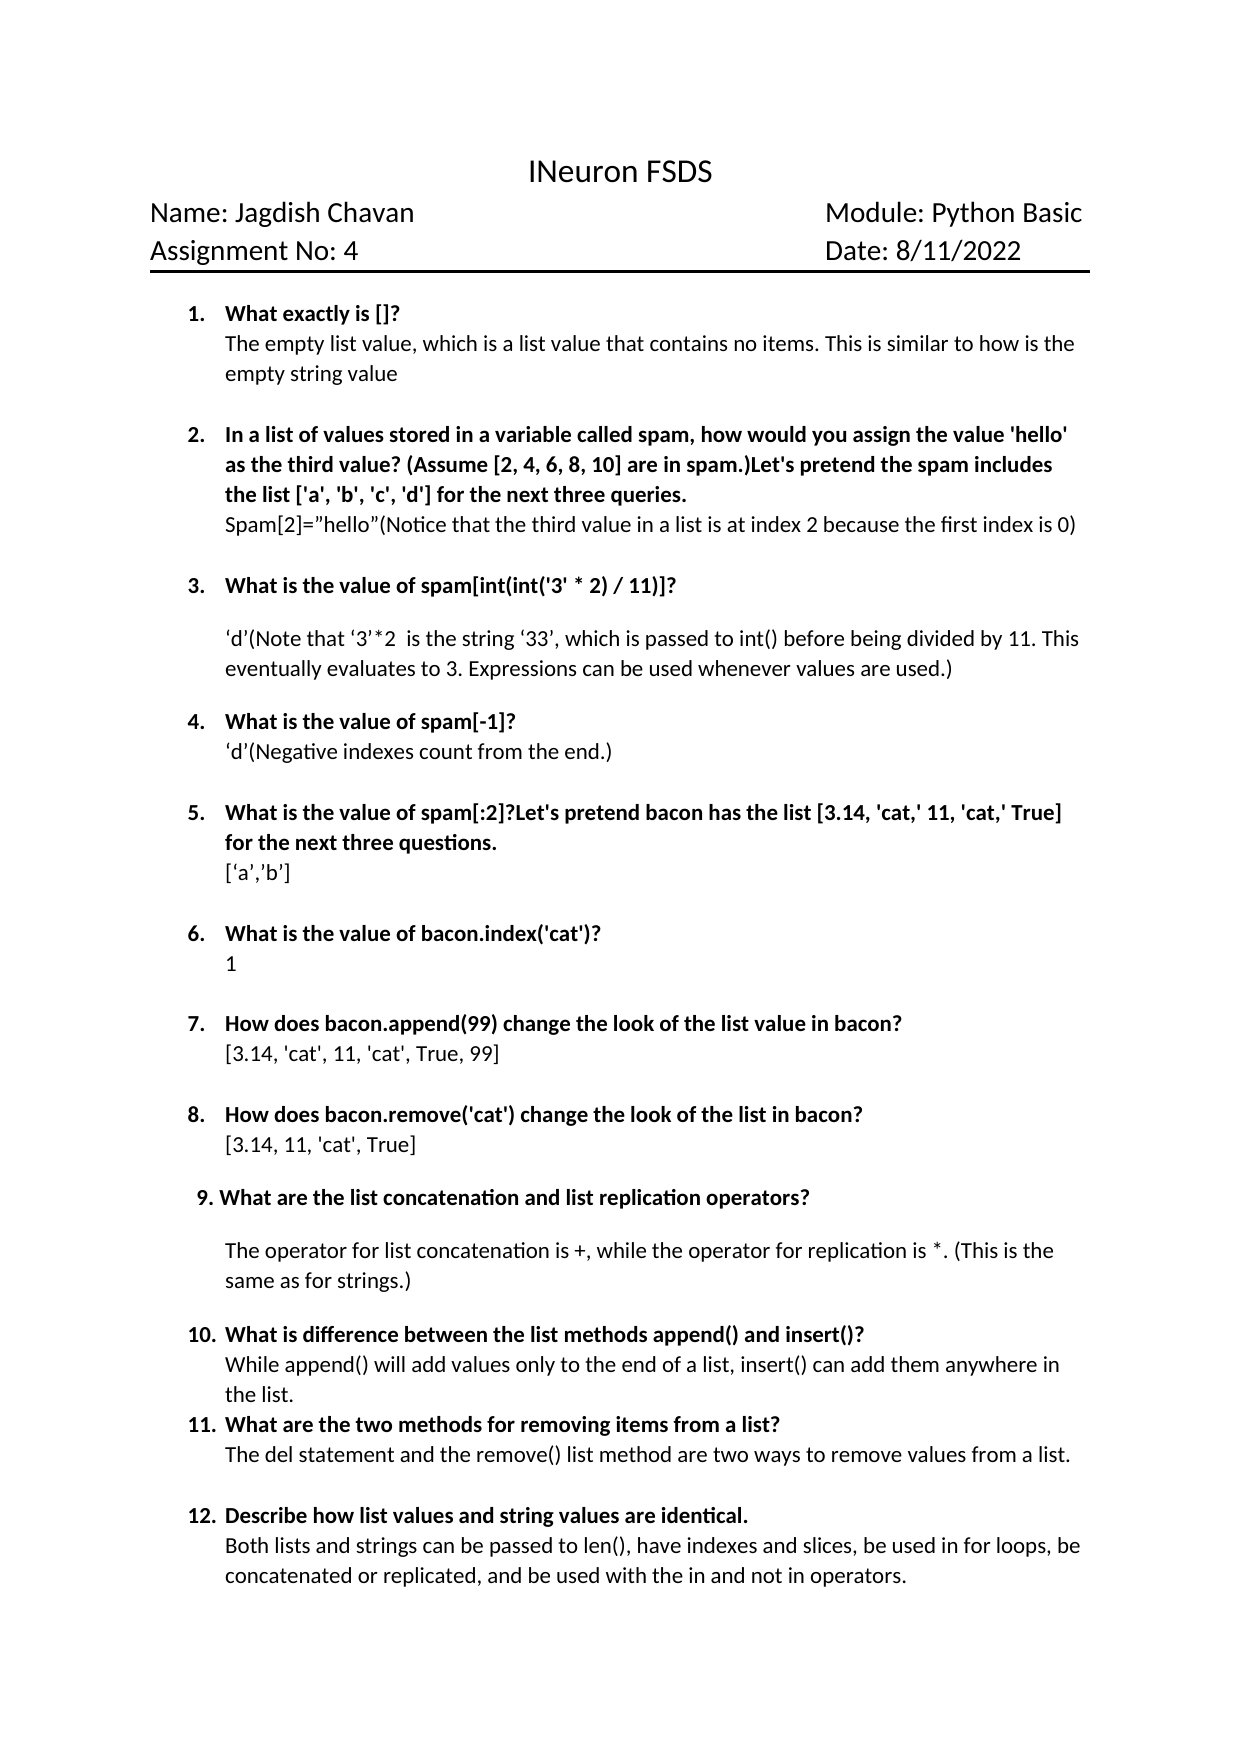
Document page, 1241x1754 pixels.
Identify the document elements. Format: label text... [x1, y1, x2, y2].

text INeuron FSDS [150, 150, 1090, 191]
list Describe how list values and string values are identical. [187, 1501, 1090, 1529]
list Both lists and strings can be passed to len(), have indexes and slices, be used in for loops, be concatenated or replicated, and be used with the in and not in operators. [225, 1531, 1090, 1589]
list Spam[2]=”hello”(Notice that the third value in a list is at index 2 because the first index is 0) [225, 510, 1090, 538]
list What exactly is []? [187, 299, 1090, 327]
list How does bacon.remove('cat') change the look of the list in bacon? [187, 1100, 1090, 1128]
text ‘d’(Note that ‘3’*2 is the string ‘33’, which is passed to int() before being divided by 11. This eventually evaluates to 3. Expressions can be used whenever values are used.) [225, 624, 1090, 682]
list What is the value of spam[-1]? [187, 707, 1090, 735]
list [3.14, 11, 'cat', True] [225, 1130, 1090, 1158]
text 9. What are the list concatenation and list replication operators? [150, 1183, 1090, 1211]
list [3.14, 'cat', 11, 'cat', True, 99] [225, 1039, 1090, 1068]
text Assignment No: 4 Date: 8/11/2022 [150, 232, 1090, 270]
list 1 [225, 949, 1090, 977]
list What is the value of spam[int(int('3' * 2) / 11)]? [187, 571, 1090, 599]
list How does bacon.append(99) change the look of the list value in bacon? [187, 1009, 1090, 1037]
list [‘a’,’b’] [225, 858, 1090, 886]
text The operator for list concatenation is +, while the operator for replication is *. (This is the same as for strings.) [225, 1236, 1090, 1295]
list While append() will add values only to the end of a list, insert() can add them anywhere in the list. [225, 1350, 1090, 1408]
list ‘d’(Negative indexes count from the end.) [225, 737, 1090, 766]
list The del statement and the remove() list method are two ways to remove values from a list. [225, 1441, 1090, 1469]
list What is the value of spam[:2]?Let's pretend bacon has the list [3.14, 'cat,' 11, 'cat,' True] for the next three questions. [187, 798, 1090, 856]
text Name: Jagdish Chavan Module: Python Basic [150, 194, 1090, 229]
list What is difference between the list methods append() and insert()? [187, 1320, 1090, 1348]
list What is the value of bacon.index('cat')? [187, 919, 1090, 947]
list The empty list value, which is a list value that contains no items. This is similar to how is the empty string value [225, 329, 1090, 387]
list What are the two methods for removing items from a list? [187, 1410, 1090, 1438]
list In a list of values stored in a variable called spam, how would you assign the value 'hello' as the third value? (Assume [2, 4, 6, 8, 10] are in spam.)Let's pretend the spam includes the list ['a', 'b', 'c', 'd'] for the next three queries. [187, 420, 1090, 508]
